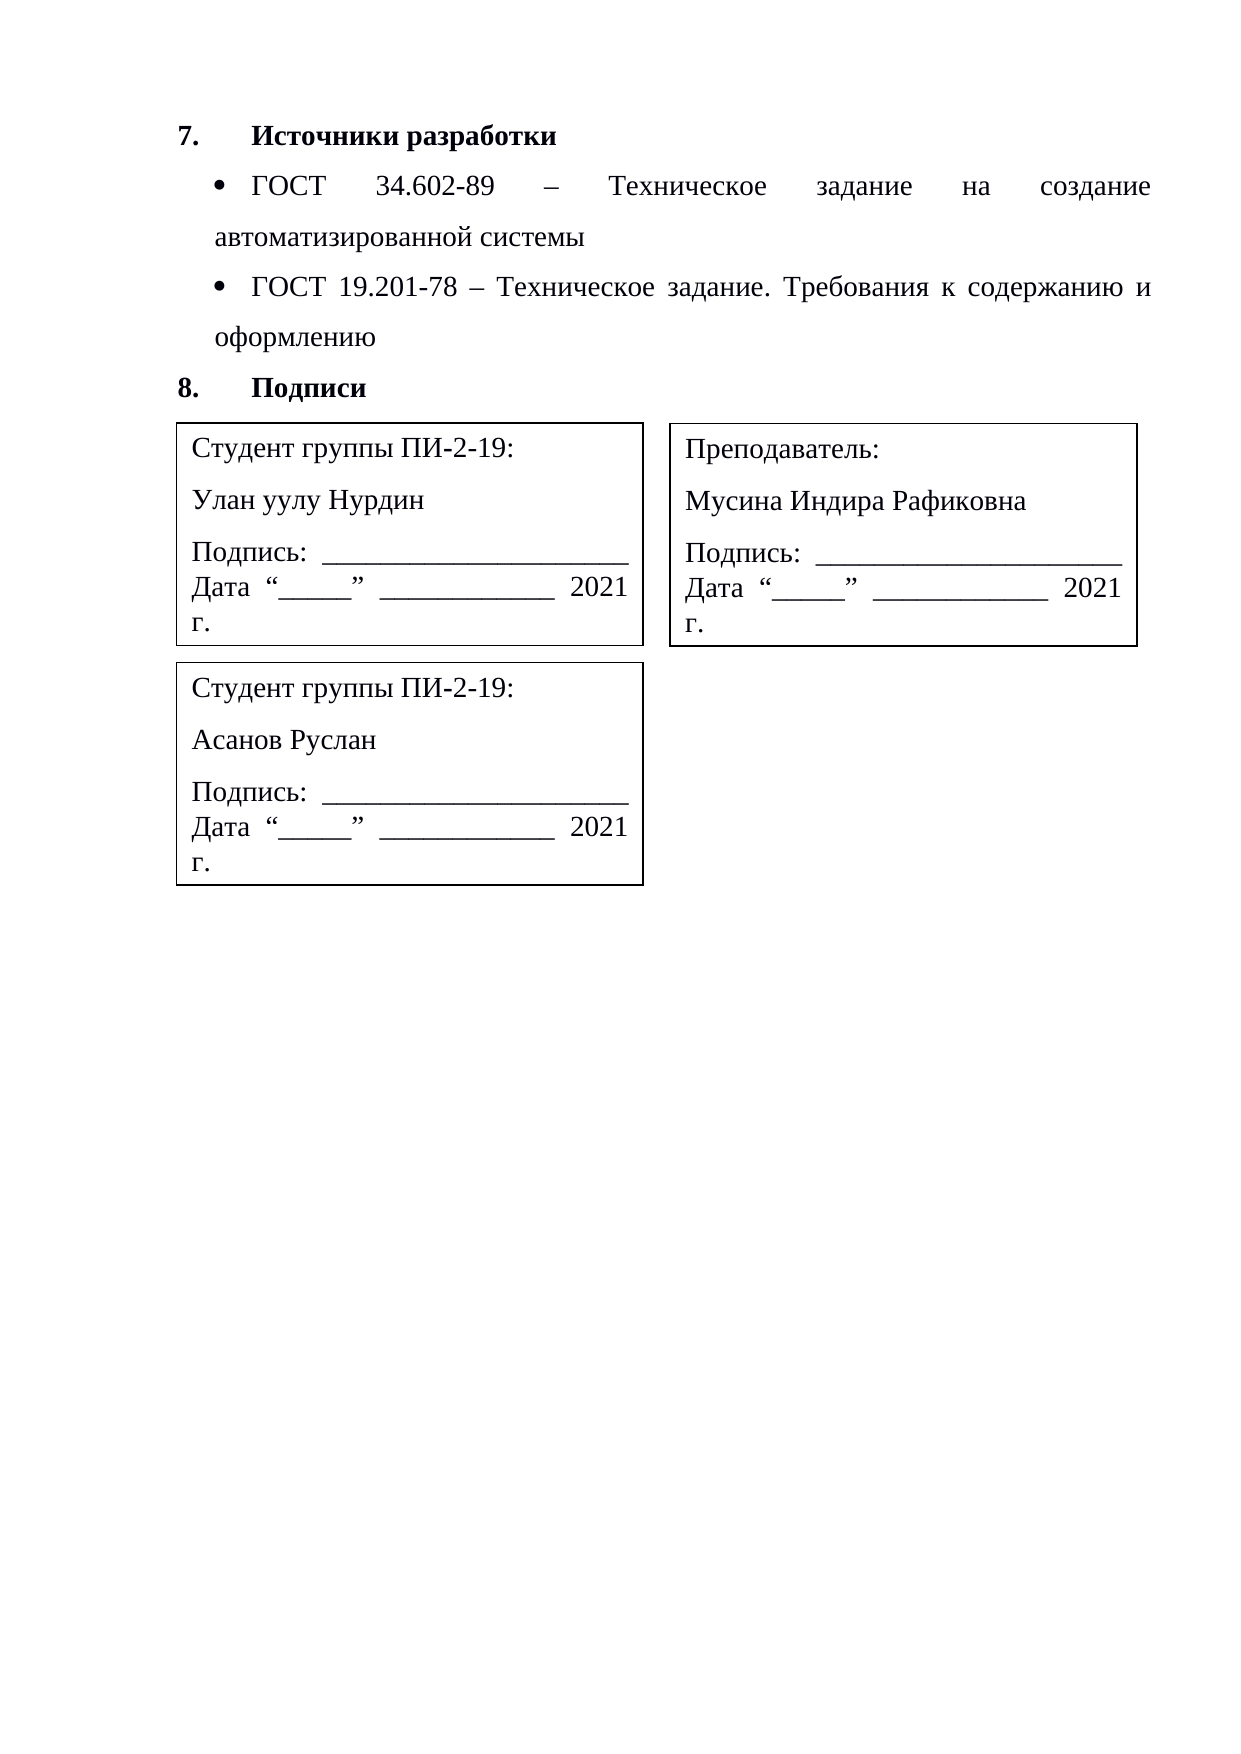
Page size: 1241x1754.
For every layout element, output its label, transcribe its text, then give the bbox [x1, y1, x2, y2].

list ГОСТ 19.201-78 – Техническое задание. Требования к содержанию и оформлению [214, 269, 1152, 353]
list Источники разработки [177, 118, 1152, 152]
list ГОСТ 34.602-89 – Техническое задание на создание автоматизированной системы [214, 168, 1152, 252]
list Подписи [177, 370, 1152, 403]
